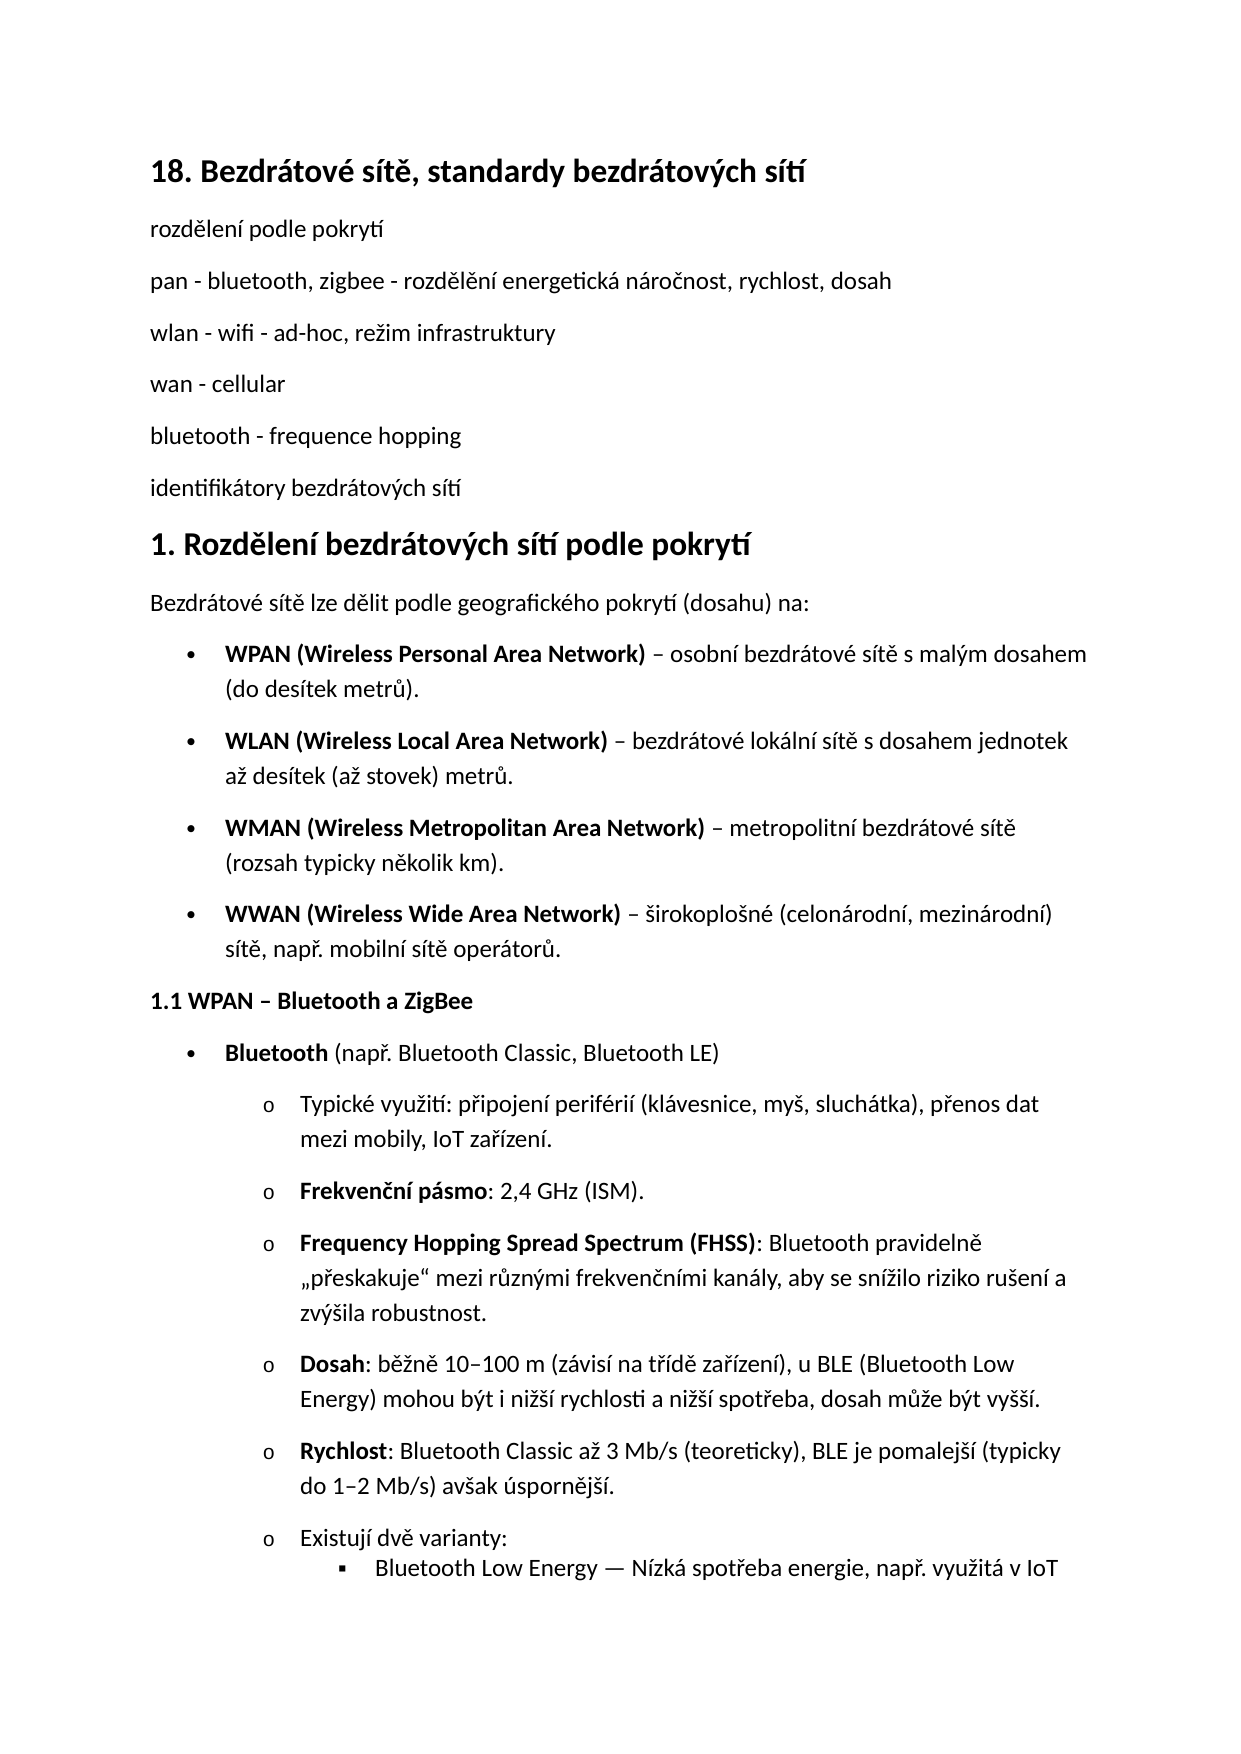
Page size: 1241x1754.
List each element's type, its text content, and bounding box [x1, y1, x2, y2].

list Typické využití: připojení periférií (klávesnice, myš, sluchátka), přenos dat mezi mobily, IoT zařízení. [262, 1088, 1090, 1154]
list WWAN (Wireless Wide Area Network) – širokoplošné (celonárodní, mezinárodní) sítě, např. mobilní sítě operátorů. [187, 898, 1090, 964]
text 1.1 WPAN – Bluetooth a ZigBee [150, 985, 1090, 1016]
text bluetooth - frequence hopping [150, 420, 1090, 451]
list Dosah: běžně 10–100 m (závisí na třídě zařízení), u BLE (Bluetooth Low Energy) mohou být i nižší rychlosti a nižší spotřeba, dosah může být vyšší. [262, 1348, 1090, 1414]
text wlan - wifi - ad-hoc, režim infrastruktury [150, 317, 1090, 347]
list WLAN (Wireless Local Area Network) – bezdrátové lokální sítě s dosahem jednotek až desítek (až stovek) metrů. [187, 725, 1090, 791]
list Bluetooth Low Energy — Nízká spotřeba energie, např. využitá v IoT [337, 1552, 1090, 1583]
text wan - cellular [150, 368, 1090, 399]
text 1. Rozdělení bezdrátových sítí podle pokrytí [150, 523, 1090, 564]
list Frequency Hopping Spread Spectrum (FHSS): Bluetooth pravidelně „přeskakuje“ mezi různými frekvenčními kanály, aby se snížilo riziko rušení a zvýšila robustnost. [262, 1227, 1090, 1327]
list Frekvenční pásmo: 2,4 GHz (ISM). [262, 1175, 1090, 1206]
list Bluetooth (např. Bluetooth Classic, Bluetooth LE) [187, 1037, 1090, 1067]
text Bezdrátové sítě lze dělit podle geografického pokrytí (dosahu) na: [150, 587, 1090, 617]
list Rychlost: Bluetooth Classic až 3 Mb/s (teoreticky), BLE je pomalejší (typicky do 1–2 Mb/s) avšak úspornější. [262, 1435, 1090, 1501]
list WMAN (Wireless Metropolitan Area Network) – metropolitní bezdrátové sítě (rozsah typicky několik km). [187, 812, 1090, 877]
text identifikátory bezdrátových sítí [150, 472, 1090, 502]
list WPAN (Wireless Personal Area Network) – osobní bezdrátové sítě s malým dosahem (do desítek metrů). [187, 638, 1090, 704]
list Existují dvě varianty: [262, 1522, 1090, 1552]
text pan - bluetooth, zigbee - rozdělění energetická náročnost, rychlost, dosah [150, 265, 1090, 296]
text 18. Bezdrátové sítě, standardy bezdrátových sítí [150, 150, 1090, 191]
text rozdělení podle pokrytí [150, 213, 1090, 244]
